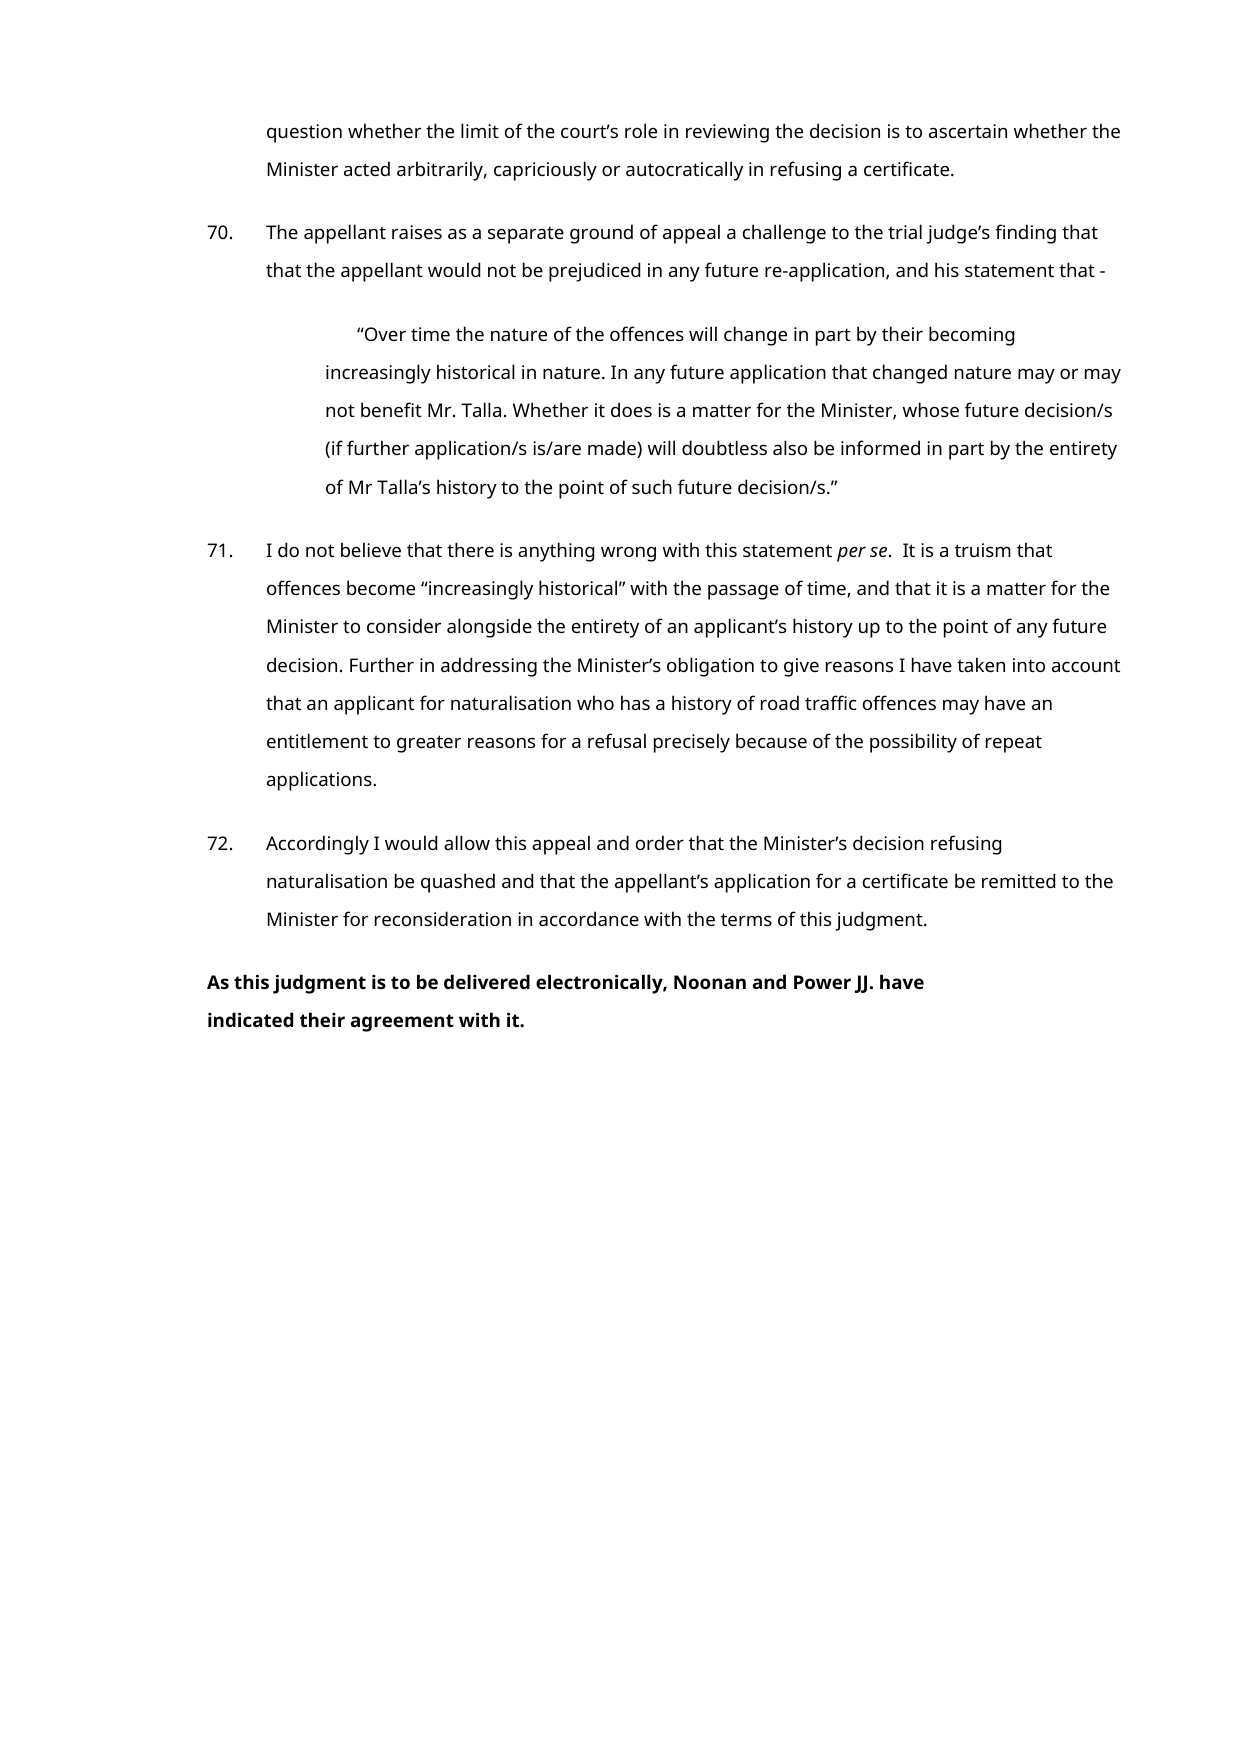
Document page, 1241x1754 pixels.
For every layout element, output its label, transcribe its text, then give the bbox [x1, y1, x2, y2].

text 72. Accordingly I would allow this appeal and order that the Minister’s decision refusing naturalisation be quashed and that the appellant’s application for a certificate be remitted to the Minister for reconsideration in accordance with the terms of this judgment. [207, 830, 1122, 932]
text 70. The appellant raises as a separate ground of appeal a challenge to the trial judge’s finding that that the appellant would not be prejudiced in any future re-application, and his statement that - [207, 219, 1122, 283]
text As this judgment is to be delivered electronically, Noonan and Power JJ. have [207, 969, 1122, 995]
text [207, 118, 1122, 182]
text indicated their agreement with it. [207, 1008, 1122, 1033]
text “Over time the nature of the offences will change in part by their becoming increasingly historical in nature. In any future application that changed nature may or may not benefit Mr. Talla. Whether it does is a matter for the Minister, whose future decision/s (if further application/s is/are made) will doubtless also be informed in part by the entirety of Mr Talla’s history to the point of such future decision/s.” [266, 321, 1122, 499]
text 71. I do not believe that there is anything wrong with this statement per se. It is a truism that offences become “increasingly historical” with the passage of time, and that it is a matter for the Minister to consider alongside the entirety of an applicant’s history up to the point of any future decision. Further in addressing the Minister’s obligation to give reasons I have taken into account that an applicant for naturalisation who has a history of road traffic offences may have an entitlement to greater reasons for a refusal precisely because of the possibility of repeat applications. [207, 537, 1122, 792]
